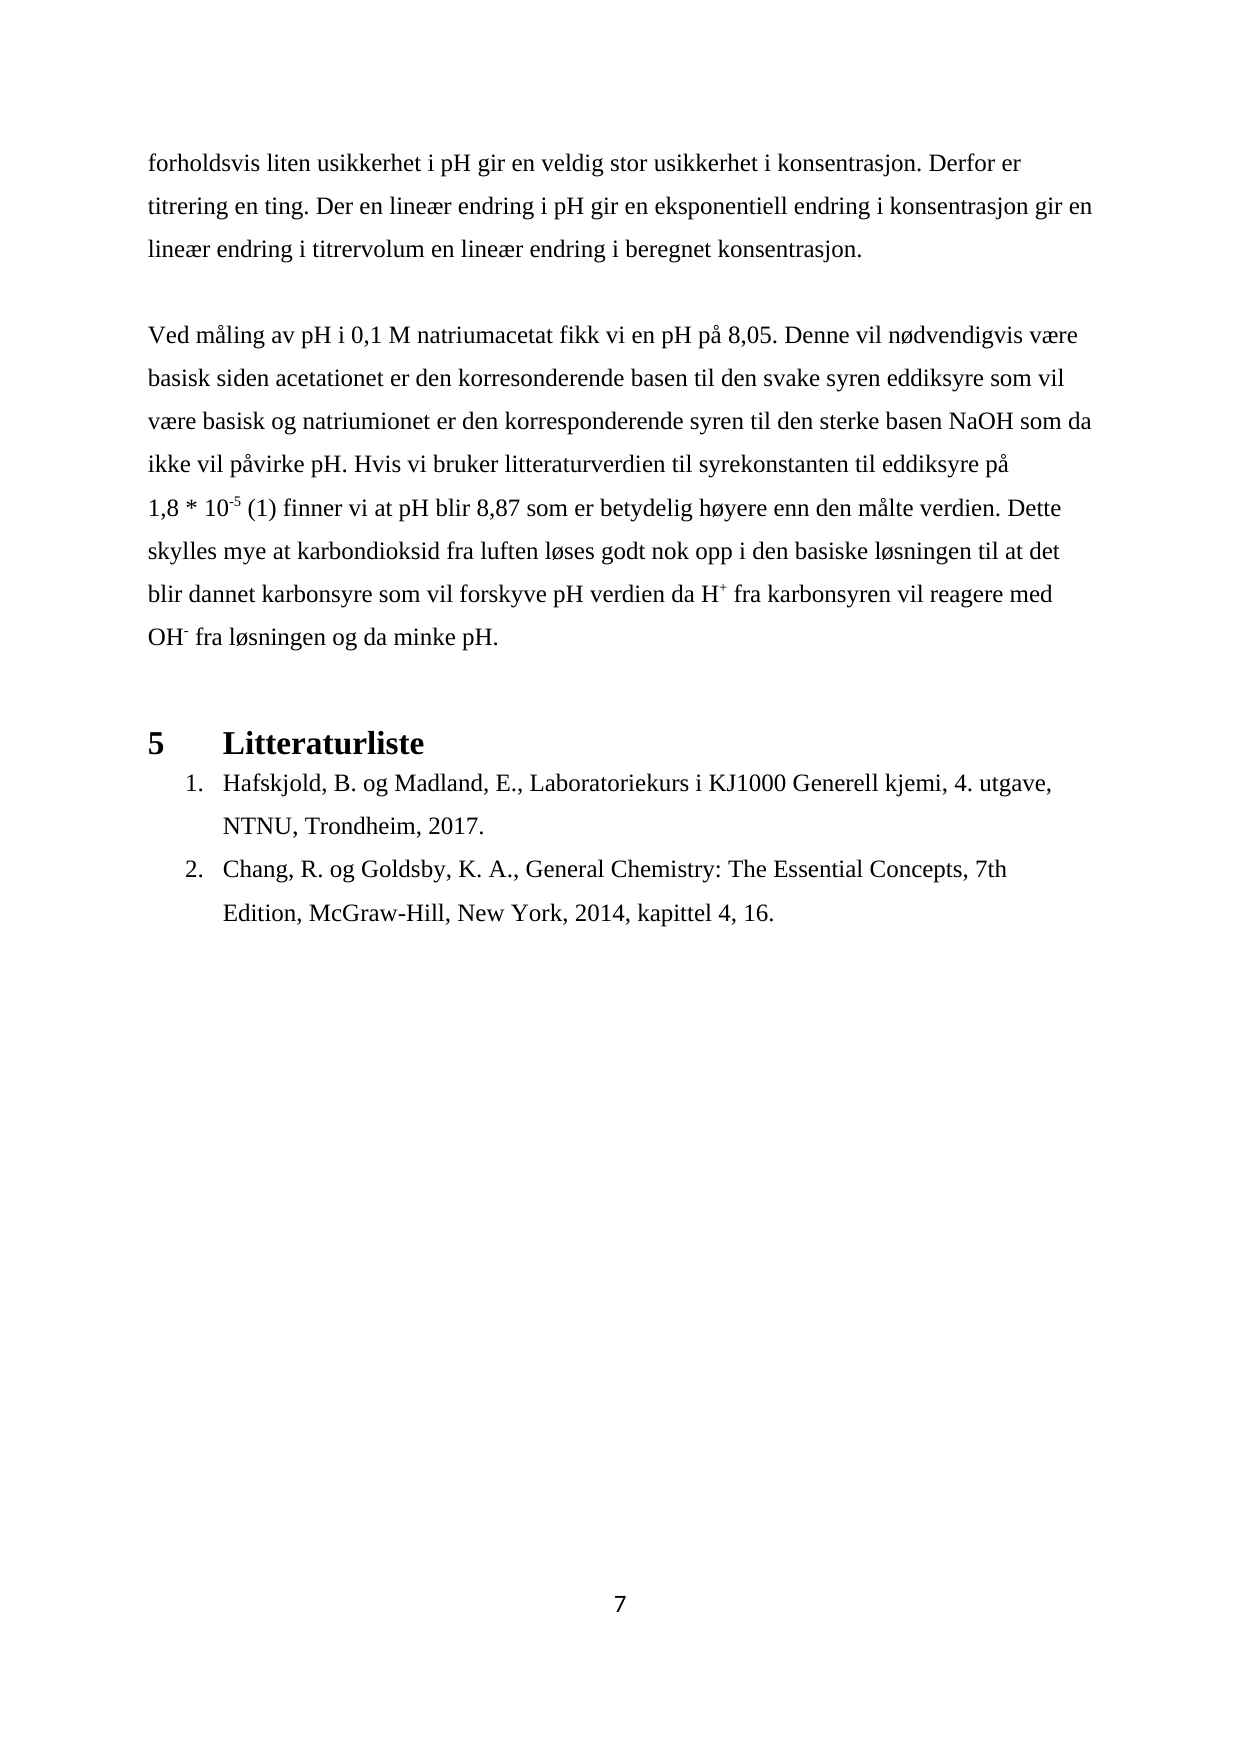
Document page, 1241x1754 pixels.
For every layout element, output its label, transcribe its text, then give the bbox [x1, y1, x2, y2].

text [148, 148, 1093, 263]
text Ved måling av pH i 0,1 M natriumacetat fikk vi en pH på 8,05. Denne vil nødvendigvis være basisk siden acetationet er den korresonderende basen til den svake syren eddiksyre som vil være basisk og natriumionet er den korresponderende syren til den sterke basen NaOH som da ikke vil påvirke pH. Hvis vi bruker litteraturverdien til syrekonstanten til eddiksyre på 1,8 * 10-5 (1) finner vi at pH blir 8,87 som er betydelig høyere enn den målte verdien. Dette skylles mye at karbondioksid fra luften løses godt nok opp i den basiske løsningen til at det blir dannet karbonsyre som vil forskyve pH verdien da H+ fra karbonsyren vil reagere med OH- fra løsningen og da minke pH. [148, 320, 1093, 651]
list Chang, R. og Goldsby, K. A., General Chemistry: The Essential Concepts, 7th Edition, McGraw-Hill, New York, 2014, kapittel 4, 16. [185, 854, 1093, 926]
list Hafskjold, B. og Madland, E., Laboratoriekurs i KJ1000 Generell kjemi, 4. utgave, NTNU, Trondheim, 2017. [185, 768, 1093, 840]
subtitle Litteraturliste [148, 724, 1093, 762]
